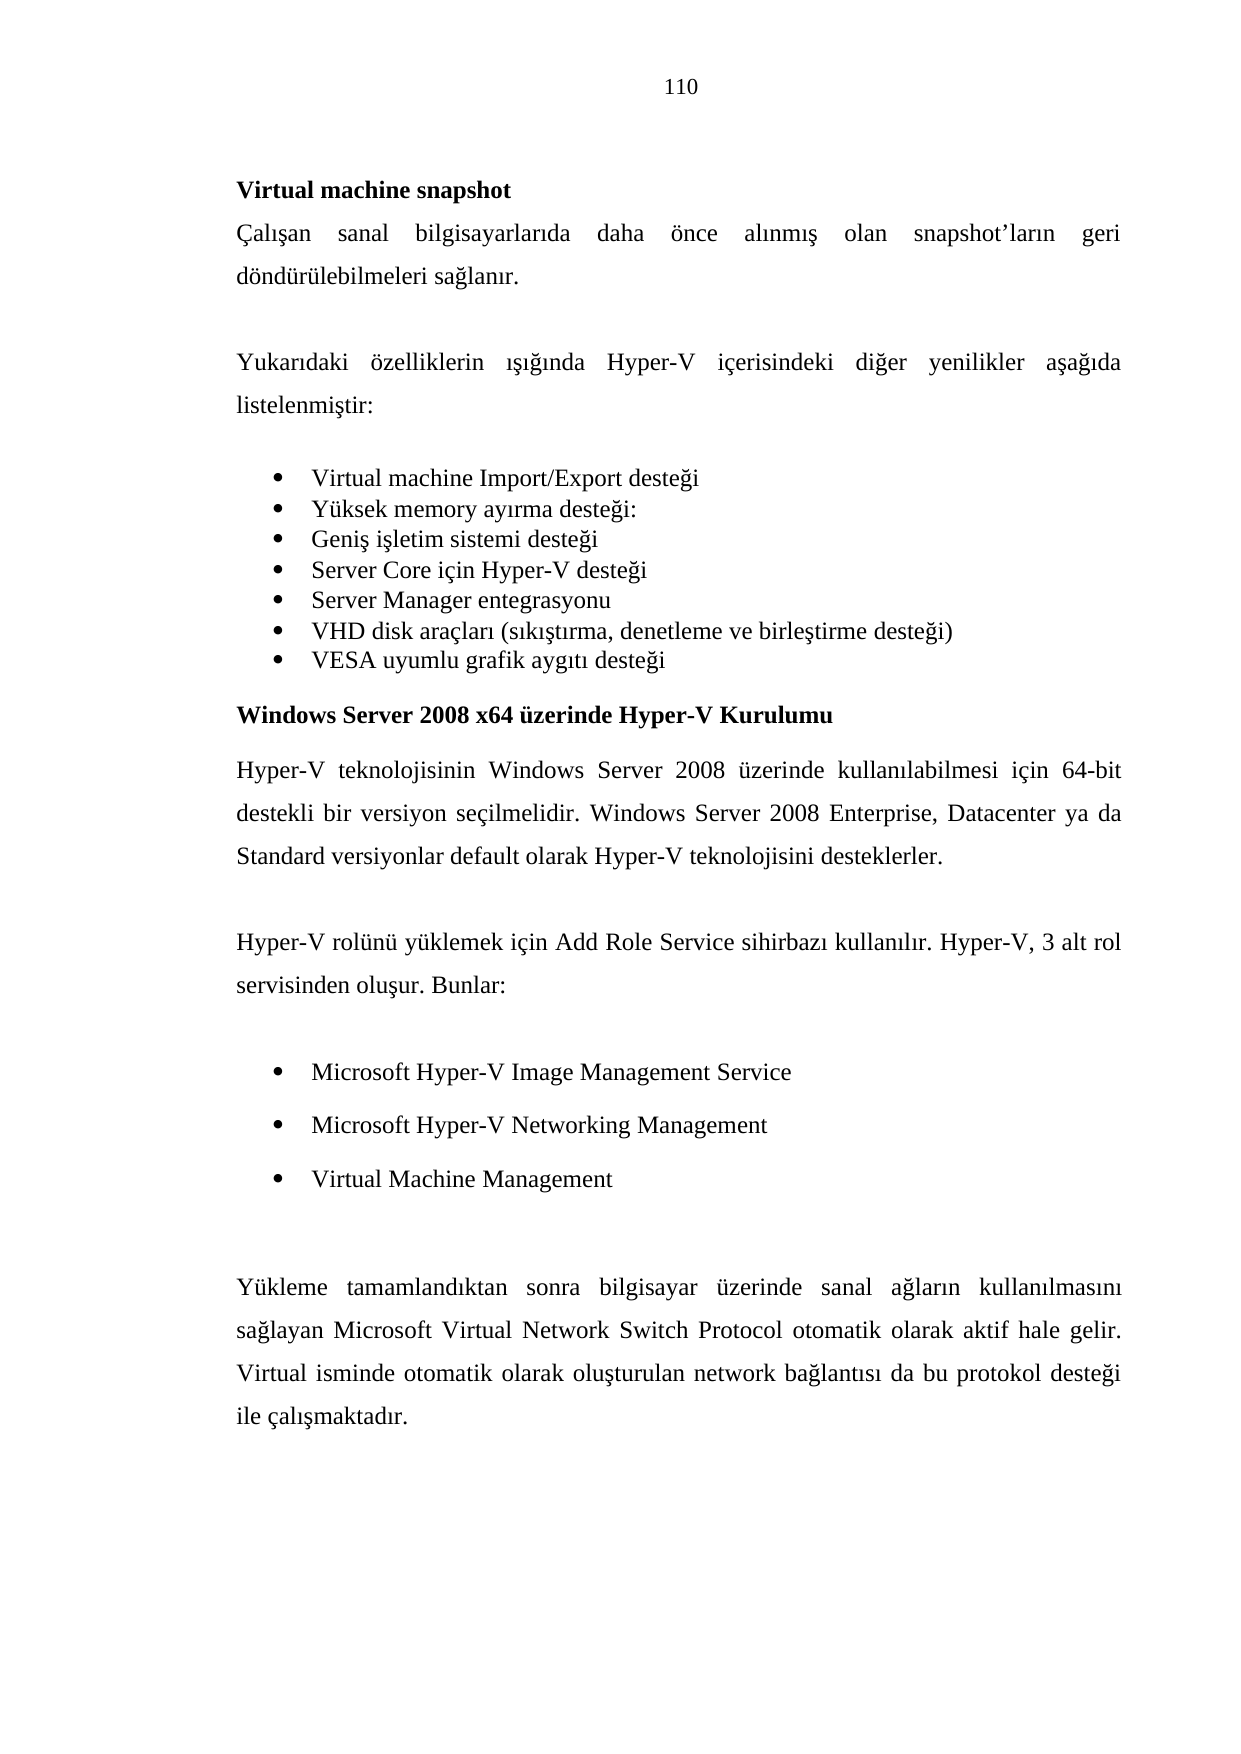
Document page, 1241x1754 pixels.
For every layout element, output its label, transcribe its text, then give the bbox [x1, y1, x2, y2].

list VESA uyumlu grafik aygıtı desteği [274, 646, 1157, 674]
list Virtual Machine Management [274, 1164, 1157, 1193]
list Geniş işletim sistemi desteği [274, 523, 1157, 554]
text Yukarıdaki özelliklerin ışığında Hyper-V içerisindeki diğer yenilikler aşağıda listelenmiştir: [236, 347, 1122, 419]
text Çalışan sanal bilgisayarlarıda daha önce alınmış olan snapshot’ların geri döndürülebilmeleri sağlanır. [236, 218, 1122, 289]
text Yükleme tamamlandıktan sonra bilgisayar üzerinde sanal ağların kullanılmasını sağlayan Microsoft Virtual Network Switch Protocol otomatik olarak aktif hale gelir. Virtual isminde otomatik olarak oluşturulan network bağlantısı da bu protokol desteği ile çalışmaktadır. [236, 1272, 1123, 1430]
list Virtual machine Import/Export desteği [274, 462, 1157, 493]
list VHD disk araçları (sıkıştırma, denetleme ve birleştirme desteği) [274, 615, 1157, 645]
list Yüksek memory ayırma desteği: [274, 493, 1157, 523]
text Hyper-V rolünü yüklemek için Add Role Service sihirbazı kullanılır. Hyper-V, 3 alt rol servisinden oluşur. Bunlar: [236, 927, 1122, 999]
list Microsoft Hyper-V Networking Management [274, 1110, 1157, 1139]
subtitle Virtual machine snapshot [236, 175, 1157, 204]
list Server Manager entegrasyonu [274, 584, 1157, 615]
list Microsoft Hyper-V Image Management Service [274, 1057, 1157, 1085]
list Server Core için Hyper-V desteği [274, 554, 1157, 584]
subtitle Windows Server 2008 x64 üzerinde Hyper-V Kurulumu [236, 700, 1157, 728]
text Hyper-V teknolojisinin Windows Server 2008 üzerinde kullanılabilmesi için 64-bit destekli bir versiyon seçilmelidir. Windows Server 2008 Enterprise, Datacenter ya da Standard versiyonlar default olarak Hyper-V teknolojisini desteklerler. [236, 755, 1123, 870]
